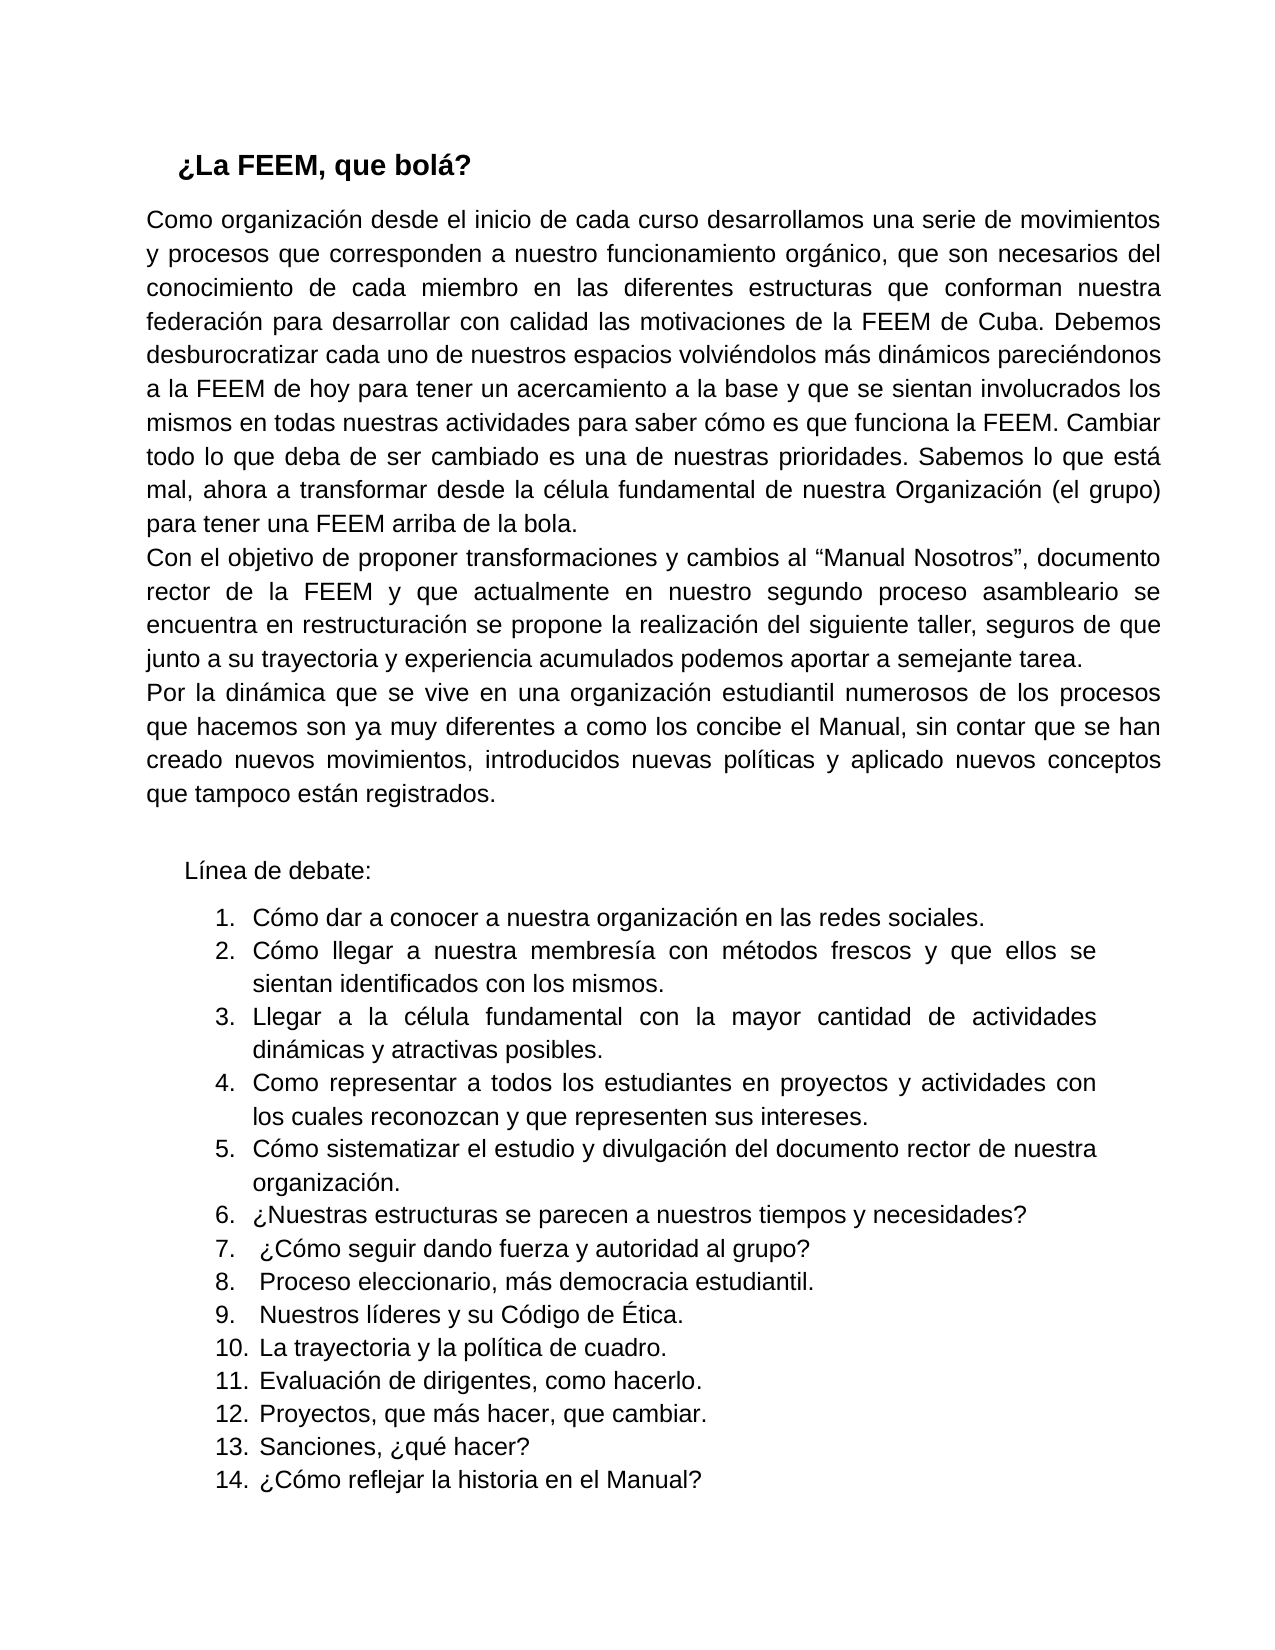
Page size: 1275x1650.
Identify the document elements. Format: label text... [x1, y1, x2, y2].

text Por la dinámica que se vive en una organización estudiantil numerosos de los procesos que hacemos son ya muy diferentes a como los concibe el Manual, sin contar que se han creado nuevos movimientos, introducidos nuevas políticas y aplicado nuevos conceptos que tampoco están registrados. [146, 673, 1163, 808]
list Cómo llegar a nuestra membresía con métodos frescos y que ellos se sientan identificados con los mismos. [215, 936, 1098, 998]
list Proyectos, que más hacer, que cambiar. [215, 1399, 1098, 1427]
list Proceso eleccionario, más democracia estudiantil. [215, 1267, 1098, 1295]
list Cómo sistematizar el estudio y divulgación del documento rector de nuestra organización. [215, 1134, 1098, 1196]
list ¿Cómo seguir dando fuerza y autoridad al grupo? [215, 1233, 1098, 1262]
list Evaluación de dirigentes, como hacerlo. [215, 1366, 1098, 1394]
list Nuestros líderes y su Código de Ética. [215, 1299, 1098, 1328]
text ¿La FEEM, que bolá? [177, 148, 1098, 181]
list Sanciones, ¿qué hacer? [215, 1432, 1098, 1460]
text Línea de debate: [177, 856, 1098, 884]
text Como organización desde el inicio de cada curso desarrollamos una serie de movimientos y procesos que corresponden a nuestro funcionamiento orgánico, que son necesarios del conocimiento de cada miembro en las diferentes estructuras que conforman nuestra federación para desarrollar con calidad las motivaciones de la FEEM de Cuba. Debemos desburocratizar cada uno de nuestros espacios volviéndolos más dinámicos pareciéndonos a la FEEM de hoy para tener un acercamiento a la base y que se sientan involucrados los mismos en todas nuestras actividades para saber cómo es que funciona la FEEM. Cambiar todo lo que deba de ser cambiado es una de nuestras prioridades. Sabemos lo que está mal, ahora a transformar desde la célula fundamental de nuestra Organización (el grupo) para tener una FEEM arriba de la bola. [146, 200, 1163, 538]
list Cómo dar a conocer a nuestra organización en las redes sociales. [215, 903, 1098, 932]
list ¿Cómo reflejar la historia en el Manual? [215, 1465, 1098, 1493]
list ¿Nuestras estructuras se parecen a nuestros tiempos y necesidades? [215, 1201, 1098, 1229]
list La trayectoria y la política de cuadro. [215, 1333, 1098, 1361]
list Llegar a la célula fundamental con la mayor cantidad de actividades dinámicas y atractivas posibles. [215, 1002, 1098, 1064]
list Como representar a todos los estudiantes en proyectos y actividades con los cuales reconozcan y que representen sus intereses. [215, 1068, 1098, 1130]
text Con el objetivo de proponer transformaciones y cambios al “Manual Nosotros”, documento rector de la FEEM y que actualmente en nuestro segundo proceso asambleario se encuentra en restructuración se propone la realización del siguiente taller, seguros de que junto a su trayectoria y experiencia acumulados podemos aportar a semejante tarea. [146, 538, 1163, 673]
